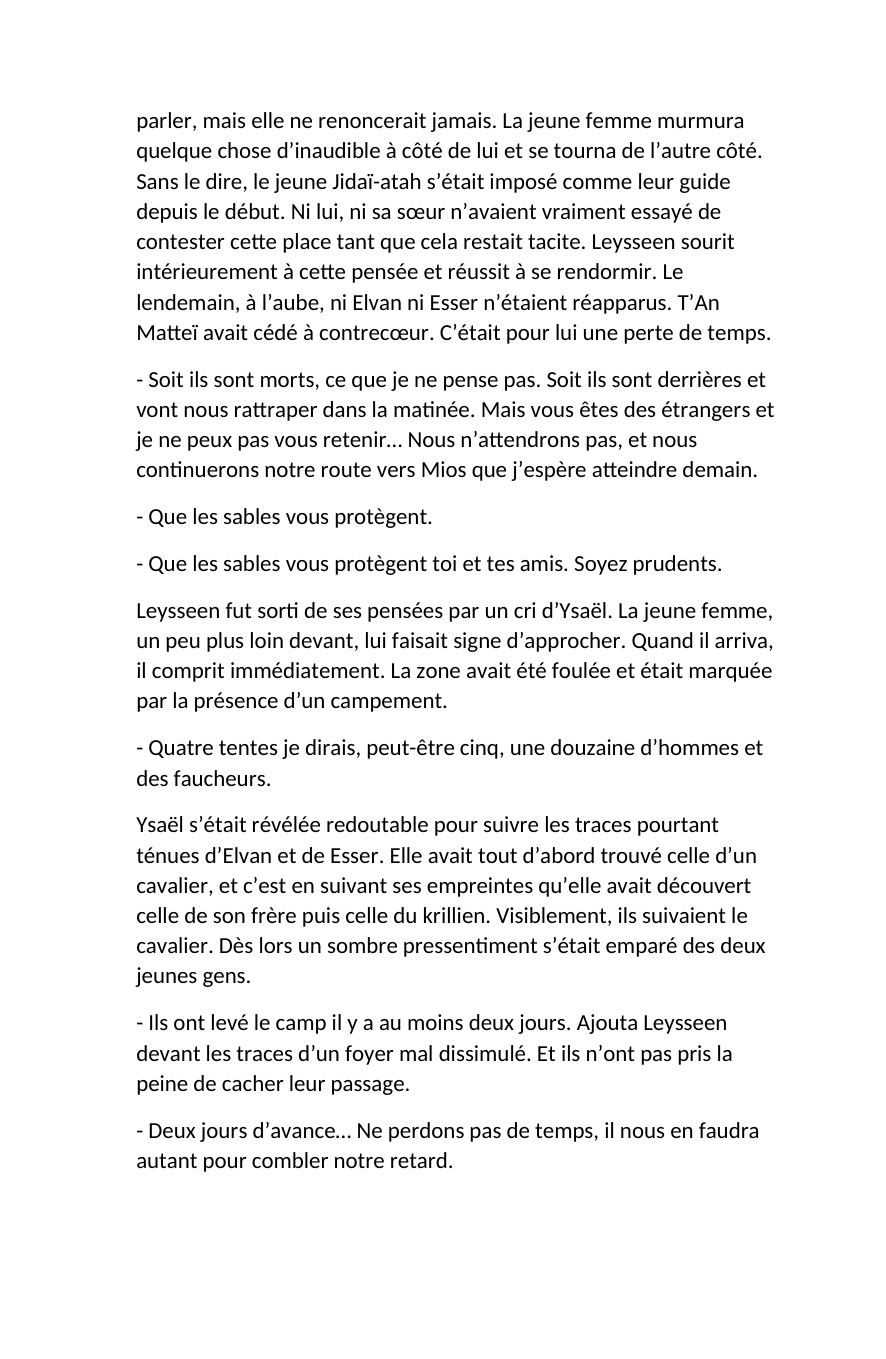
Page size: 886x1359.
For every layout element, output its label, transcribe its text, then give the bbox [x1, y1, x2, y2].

text - Soit ils sont morts, ce que je ne pense pas. Soit ils sont derrières et vont nous rattraper dans la matinée. Mais vous êtes des étrangers et je ne peux pas vous retenir… Nous n’attendrons pas, et nous continuerons notre route vers Mios que j’espère atteindre demain. [136, 365, 779, 483]
text Leysseen fut sorti de ses pensées par un cri d’Ysaël. La jeune femme, un peu plus loin devant, lui faisait signe d’approcher. Quand il arriva, il comprit immédiatement. La zone avait été foulée et était marquée par la présence d’un campement. [136, 596, 779, 714]
text - Deux jours d’avance… Ne perdons pas de temps, il nous en faudra autant pour combler notre retard. [136, 1116, 779, 1174]
text - Que les sables vous protègent. [136, 502, 779, 530]
text Ysaël s’était révélée redoutable pour suivre les traces pourtant ténues d’Elvan et de Esser. Elle avait tout d’abord trouvé celle d’un cavalier, et c’est en suivant ses empreintes qu’elle avait découvert celle de son frère puis celle du krillien. Visiblement, ils suivaient le cavalier. Dès lors un sombre pressentiment s’était emparé des deux jeunes gens. [136, 811, 779, 989]
text - Quatre tentes je dirais, peut-être cinq, une douzaine d’hommes et des faucheurs. [136, 733, 779, 792]
text - Ils ont levé le camp il y a au moins deux jours. Ajouta Leysseen devant les traces d’un foyer mal dissimulé. Et ils n’ont pas pris la peine de cacher leur passage. [136, 1008, 779, 1097]
text - Que les sables vous protègent toi et tes amis. Soyez prudents. [136, 549, 779, 577]
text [136, 106, 779, 346]
